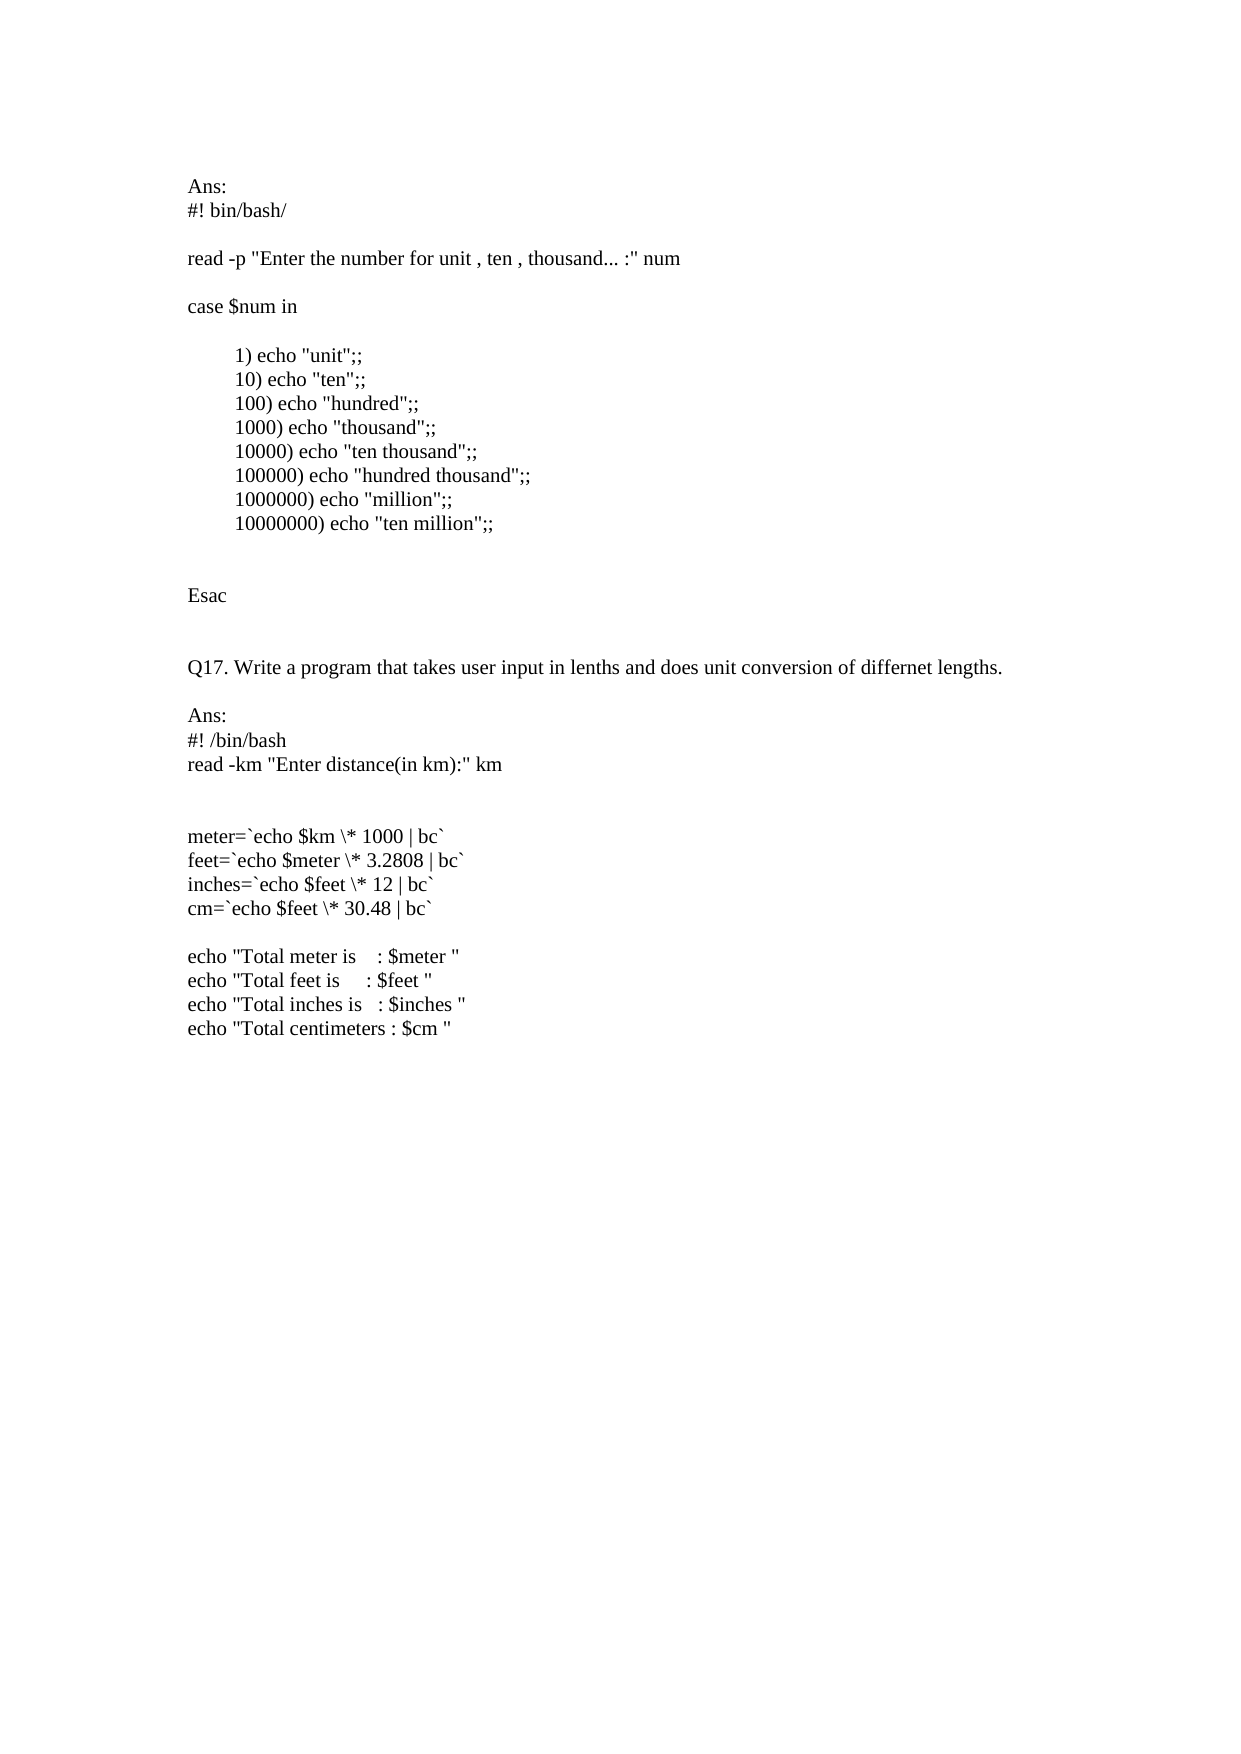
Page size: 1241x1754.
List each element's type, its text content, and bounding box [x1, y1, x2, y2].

text inches=`echo $feet \* 12 | bc` [187, 872, 1053, 896]
text 10000000) echo "ten million";; [187, 511, 1053, 535]
text #! bin/bash/ [187, 198, 1053, 222]
text case $num in [187, 294, 1053, 318]
text Ans: [187, 174, 1053, 198]
text meter=`echo $km \* 1000 | bc` [187, 824, 1053, 848]
text feet=`echo $meter \* 3.2808 | bc` [187, 848, 1053, 872]
text Esac [187, 583, 1053, 607]
text Ans: [187, 703, 1053, 727]
text echo "Total inches is : $inches " [187, 992, 1053, 1016]
text echo "Total feet is : $feet " [187, 968, 1053, 992]
text Q17. Write a program that takes user input in lenths and does unit conversion of differnet lengths. [187, 655, 1053, 679]
text 1000000) echo "million";; [187, 487, 1053, 511]
text 100000) echo "hundred thousand";; [187, 463, 1053, 487]
text cm=`echo $feet \* 30.48 | bc` [187, 896, 1053, 920]
text 10) echo "ten";; [187, 367, 1053, 391]
text read -km "Enter distance(in km):" km [187, 752, 1053, 776]
text echo "Total meter is : $meter " [187, 944, 1053, 968]
text 1) echo "unit";; [187, 342, 1053, 367]
text 10000) echo "ten thousand";; [187, 439, 1053, 463]
text 1000) echo "thousand";; [187, 415, 1053, 439]
text echo "Total centimeters : $cm " [187, 1016, 1053, 1040]
text 100) echo "hundred";; [187, 391, 1053, 415]
text read -p "Enter the number for unit , ten , thousand... :" num [187, 246, 1053, 270]
text #! /bin/bash [187, 727, 1053, 752]
